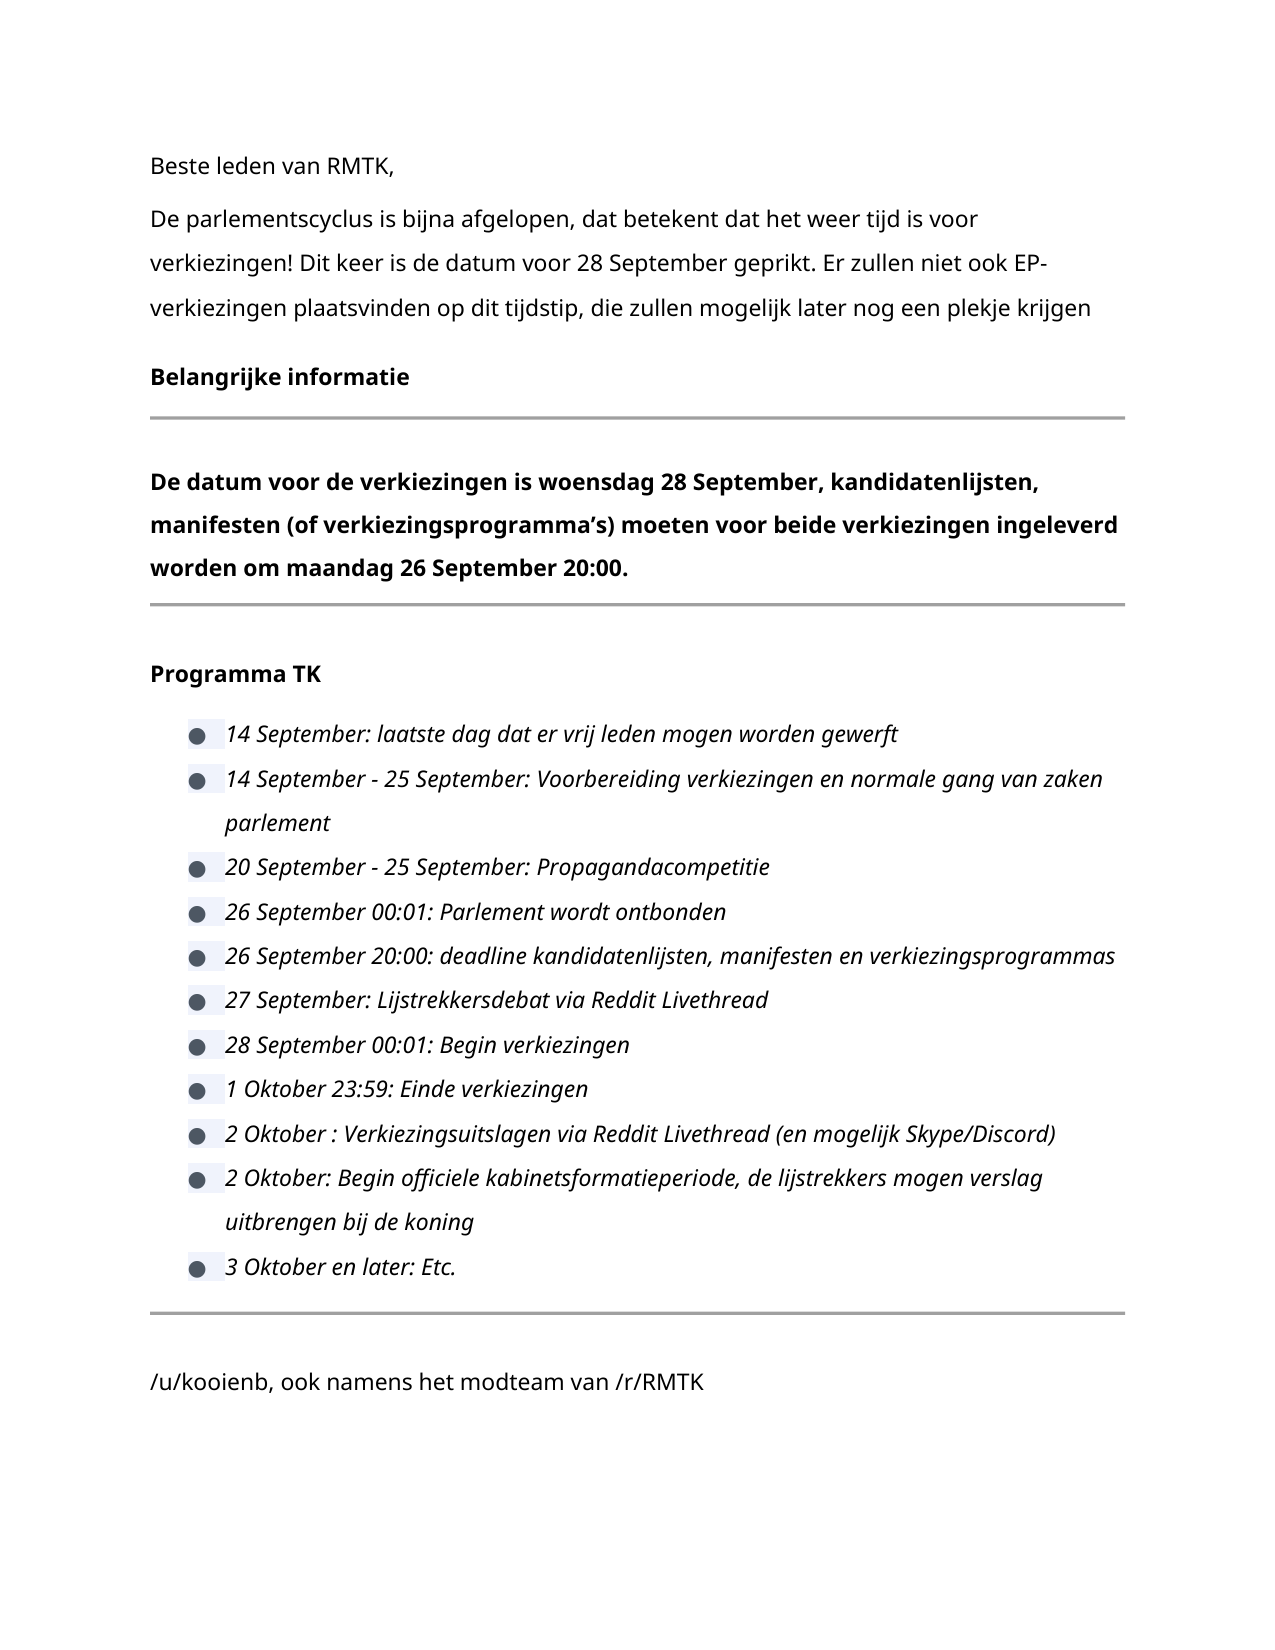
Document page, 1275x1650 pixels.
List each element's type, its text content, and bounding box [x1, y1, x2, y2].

text /u/kooienb, ook namens het modteam van /r/RMTK [150, 1366, 1125, 1397]
subtitle De datum voor de verkiezingen is woensdag 28 September, kandidatenlijsten, manifesten (of verkiezingsprogramma’s) moeten voor beide verkiezingen ingeleverd worden om maandag 26 September 20:00. [150, 465, 1125, 583]
list 3 Oktober en later: Etc. [187, 1251, 1125, 1282]
list 2 Oktober: Begin officiele kabinetsformatieperiode, de lijstrekkers mogen verslag uitbrengen bij de koning [187, 1162, 1125, 1237]
list 2 Oktober : Verkiezingsuitslagen via Reddit Livethread (en mogelijk Skype/Discord) [187, 1117, 1125, 1149]
list 14 September: laatste dag dat er vrij leden mogen worden gewerft [187, 718, 1125, 749]
text Beste leden van RMTK, [150, 150, 1125, 181]
list 28 September 00:01: Begin verkiezingen [187, 1029, 1125, 1060]
text De parlementscyclus is bijna afgelopen, dat betekent dat het weer tijd is voor verkiezingen! Dit keer is de datum voor 28 September geprikt. Er zullen niet ook EP-verkiezingen plaatsvinden op dit tijdstip, die zullen mogelijk later nog een plekje krijgen [150, 203, 1125, 323]
list 26 September 20:00: deadline kandidatenlijsten, manifesten en verkiezingsprogrammas [187, 940, 1125, 971]
subtitle Belangrijke informatie [150, 361, 1125, 392]
subtitle Programma TK [150, 658, 1125, 689]
list 14 September - 25 September: Voorbereiding verkiezingen en normale gang van zaken parlement [187, 762, 1125, 838]
list 27 September: Lijstrekkersdebat via Reddit Livethread [187, 984, 1125, 1016]
list 1 Oktober 23:59: Einde verkiezingen [187, 1073, 1125, 1104]
list 20 September - 25 September: Propagandacompetitie [187, 851, 1125, 882]
list 26 September 00:01: Parlement wordt ontbonden [187, 896, 1125, 927]
